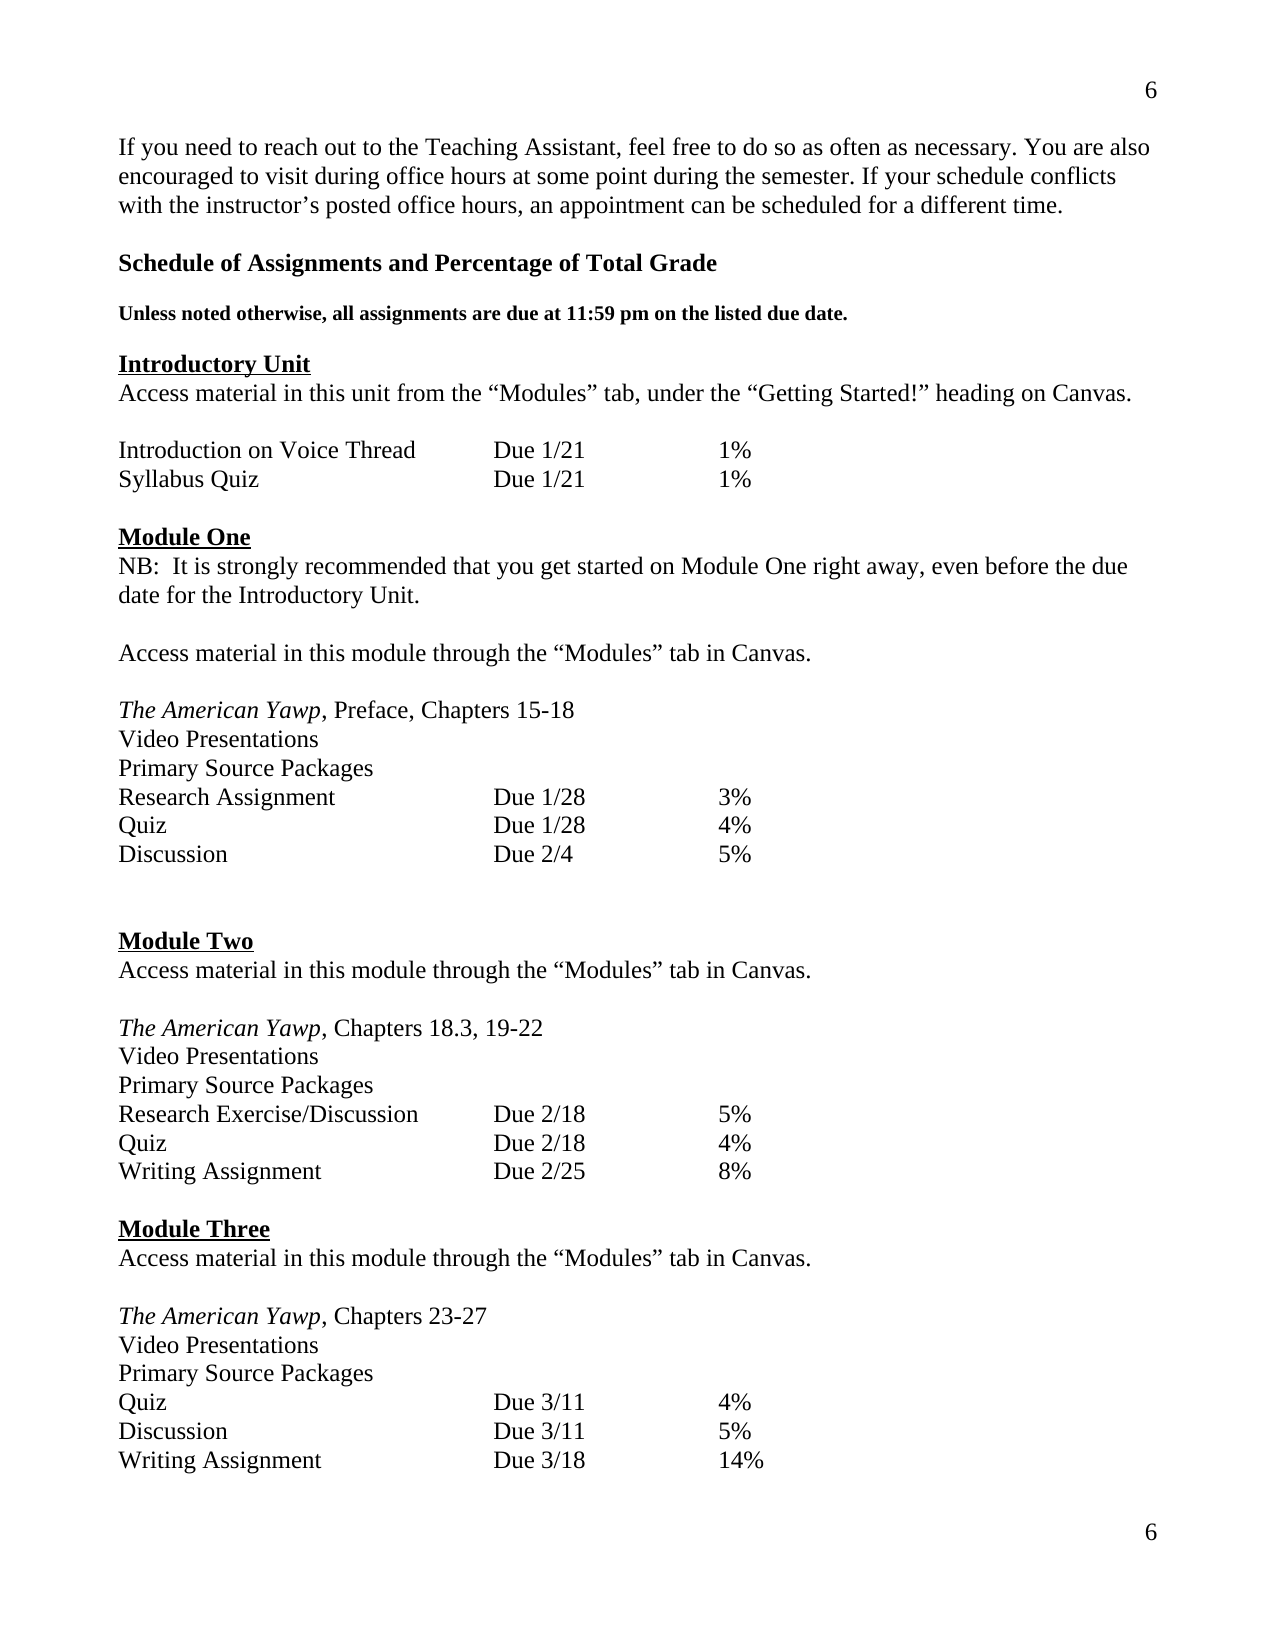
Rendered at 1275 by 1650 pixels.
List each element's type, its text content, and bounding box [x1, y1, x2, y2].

text Module Three Access material in this module through the “Modules” tab in Canvas. [118, 1214, 1157, 1272]
text Introductory Unit Access material in this unit from the “Modules” tab, under the “Getting Started!” heading on Canvas. [118, 349, 1157, 406]
text The American Yawp, Preface, Chapters 15-18 Video Presentations Primary Source Packages Research Assignment Due 1/28 3% Quiz Due 1/28 4% Discussion Due 2/4 5% [118, 696, 1157, 897]
text Unless noted otherwise, all assignments are due at 11:59 pm on the listed due date. [118, 301, 1157, 325]
text Introduction on Voice Thread Due 1/21 1% Syllabus Quiz Due 1/21 1% [118, 436, 1157, 493]
text Schedule of Assignments and Percentage of Total Grade [118, 248, 1157, 277]
text Module One NB: It is strongly recommended that you get started on Module One right away, even before the due date for the Introductory Unit. [118, 522, 1157, 608]
text The American Yawp, Chapters 23-27 Video Presentations Primary Source Packages Quiz Due 3/11 4% Discussion Due 3/11 5% Writing Assignment Due 3/18 14% [118, 1301, 1157, 1473]
text The American Yawp, Chapters 18.3, 19-22 Video Presentations Primary Source Packages Research Exercise/Discussion Due 2/18 5% Quiz Due 2/18 4% Writing Assignment Due 2/25 8% [118, 1013, 1157, 1185]
text Module Two Access material in this module through the “Modules” tab in Canvas. [118, 926, 1157, 983]
text Access material in this module through the “Modules” tab in Canvas. [118, 638, 1157, 666]
text If you need to reach out to the Teaching Assistant, feel free to do so as often as necessary. You are also encouraged to visit during office hours at some point during the semester. If your schedule conflicts with the instructor’s posted office hours, an appointment can be scheduled for a different time. [118, 132, 1157, 219]
